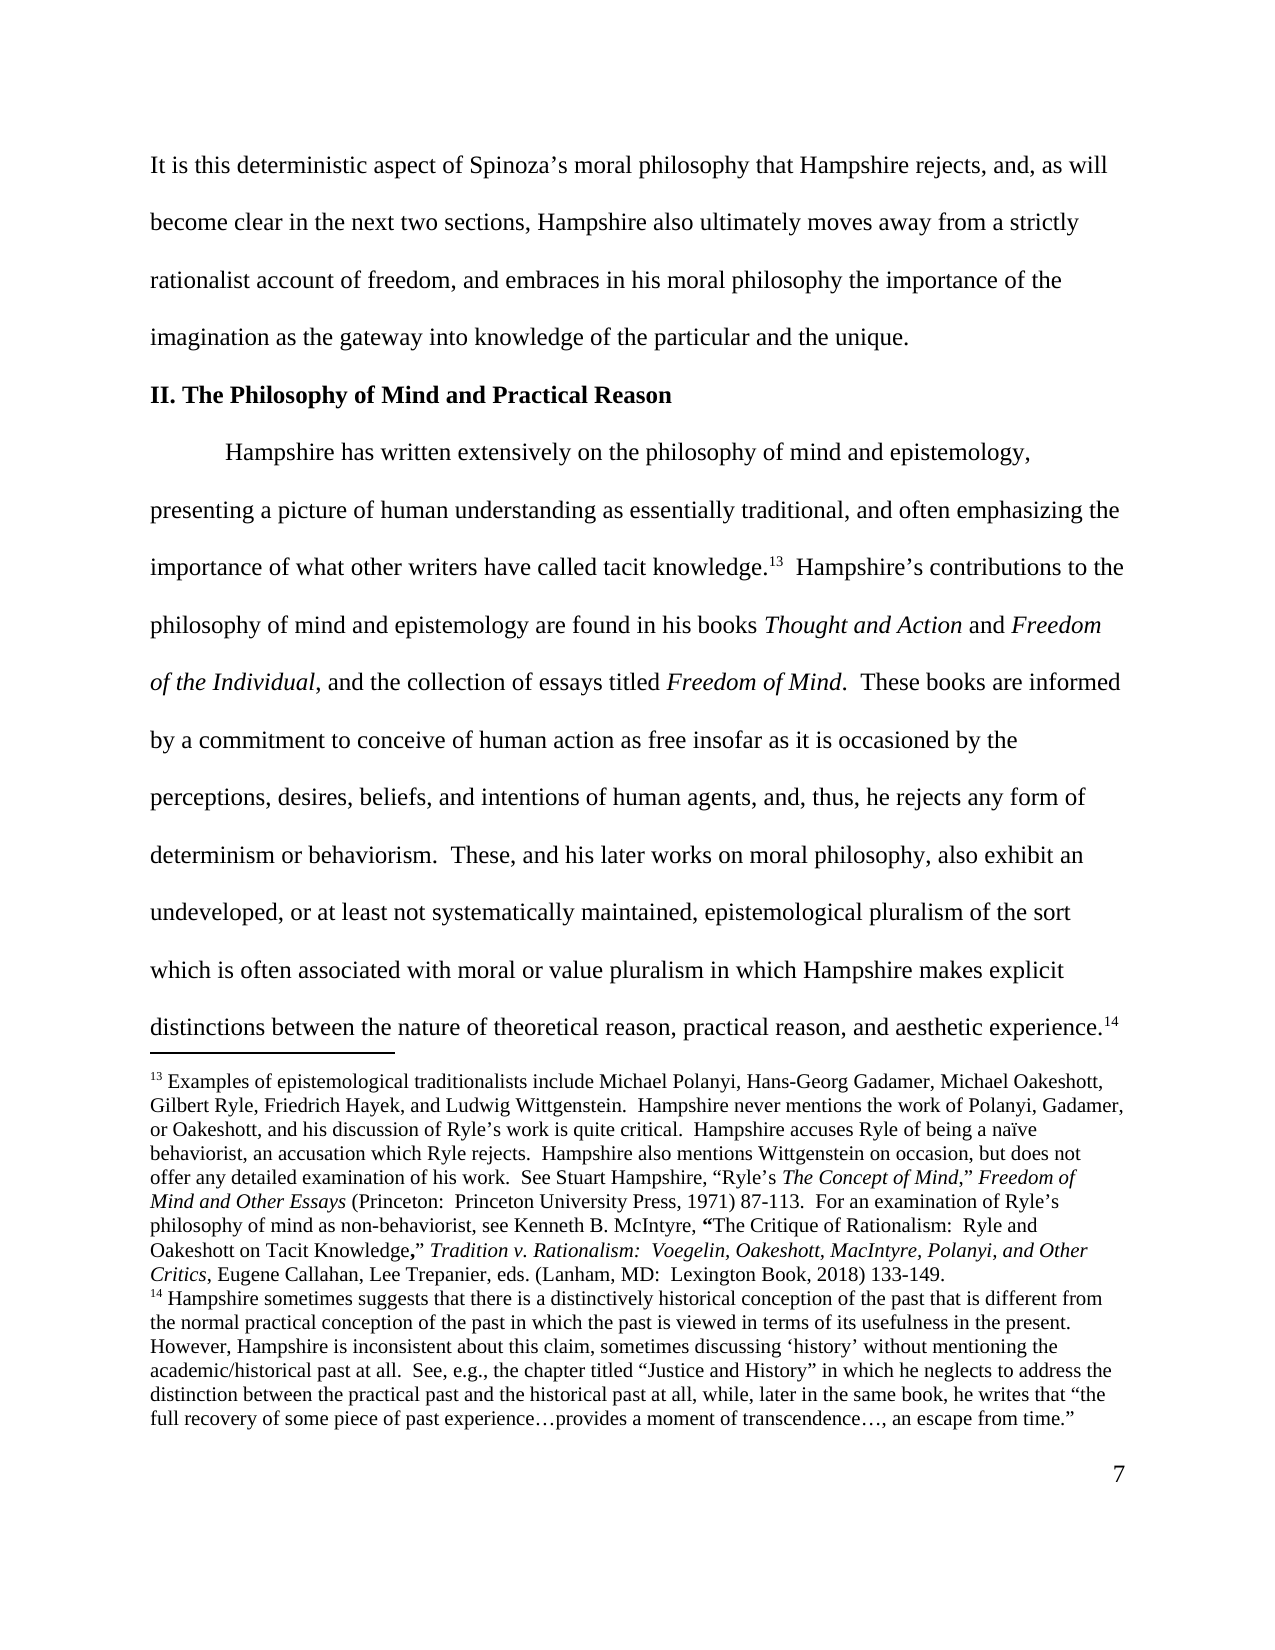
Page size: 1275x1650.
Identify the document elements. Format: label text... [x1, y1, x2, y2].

text II. The Philosophy of Mind and Practical Reason [150, 380, 1125, 409]
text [150, 150, 1125, 351]
text Hampshire has written extensively on the philosophy of mind and epistemology, presenting a picture of human understanding as essentially traditional, and often emphasizing the importance of what other writers have called tacit knowledge. Hampshire’s contributions to the philosophy of mind and epistemology are found in his books Thought and Action and Freedom of the Individual, and the collection of essays titled Freedom of Mind. These books are informed by a commitment to conceive of human action as free insofar as it is occasioned by the perceptions, desires, beliefs, and intentions of human agents, and, thus, he rejects any form of determinism or behaviorism. These, and his later works on moral philosophy, also exhibit an undeveloped, or at least not systematically maintained, epistemological pluralism of the sort which is often associated with moral or value pluralism in which Hampshire makes explicit distinctions between the nature of theoretical reason, practical reason, and aesthetic experience. [150, 437, 1125, 1041]
